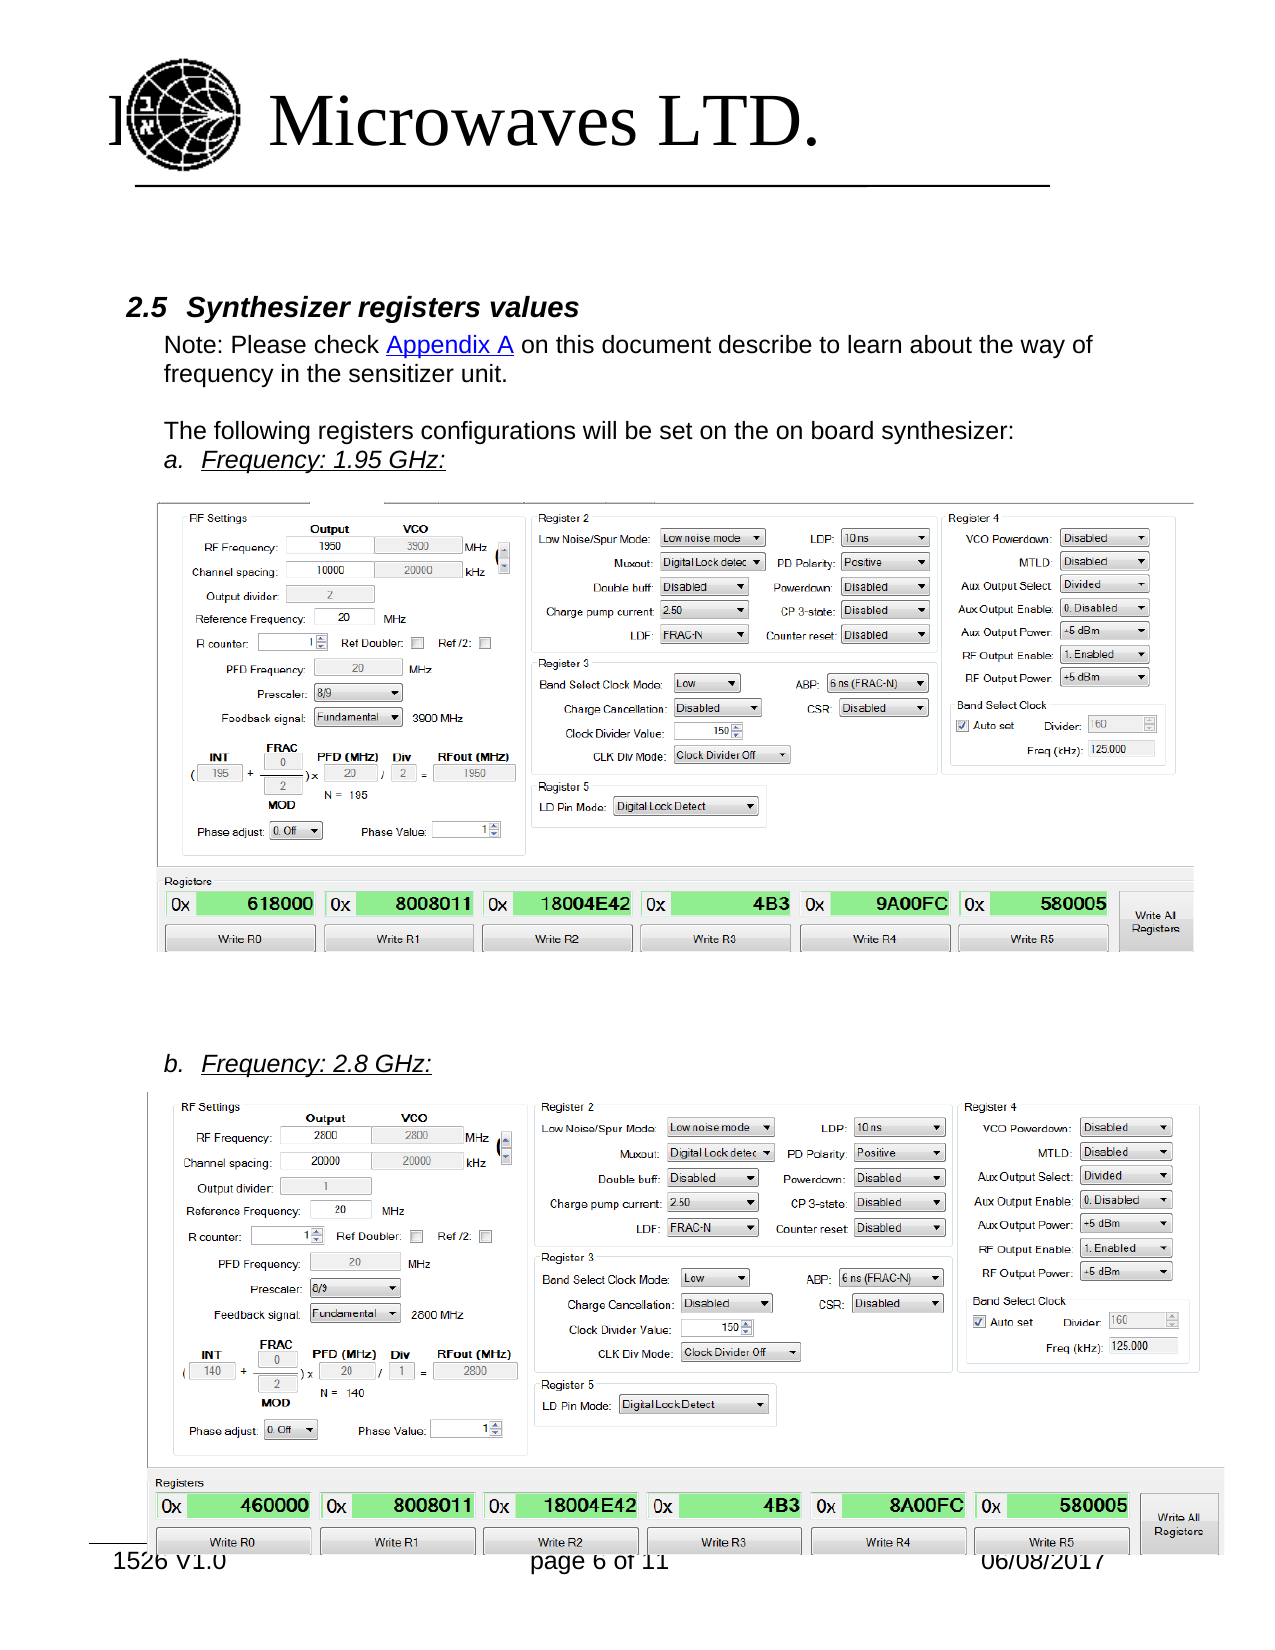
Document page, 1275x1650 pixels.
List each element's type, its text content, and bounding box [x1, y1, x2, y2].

subtitle Synthesizer registers values [126, 290, 1129, 324]
picture [156, 502, 1194, 952]
list Frequency: 2.8 GHz: [164, 1049, 1129, 1077]
list Frequency: 1.95 GHz: [164, 445, 1129, 474]
text The following registers configurations will be set on the on board synthesizer: [164, 416, 1129, 445]
text Note: Please check Appendix A on this document describe to learn about the way of frequency in the sensitizer unit. [164, 330, 1129, 387]
picture [146, 1092, 1225, 1555]
